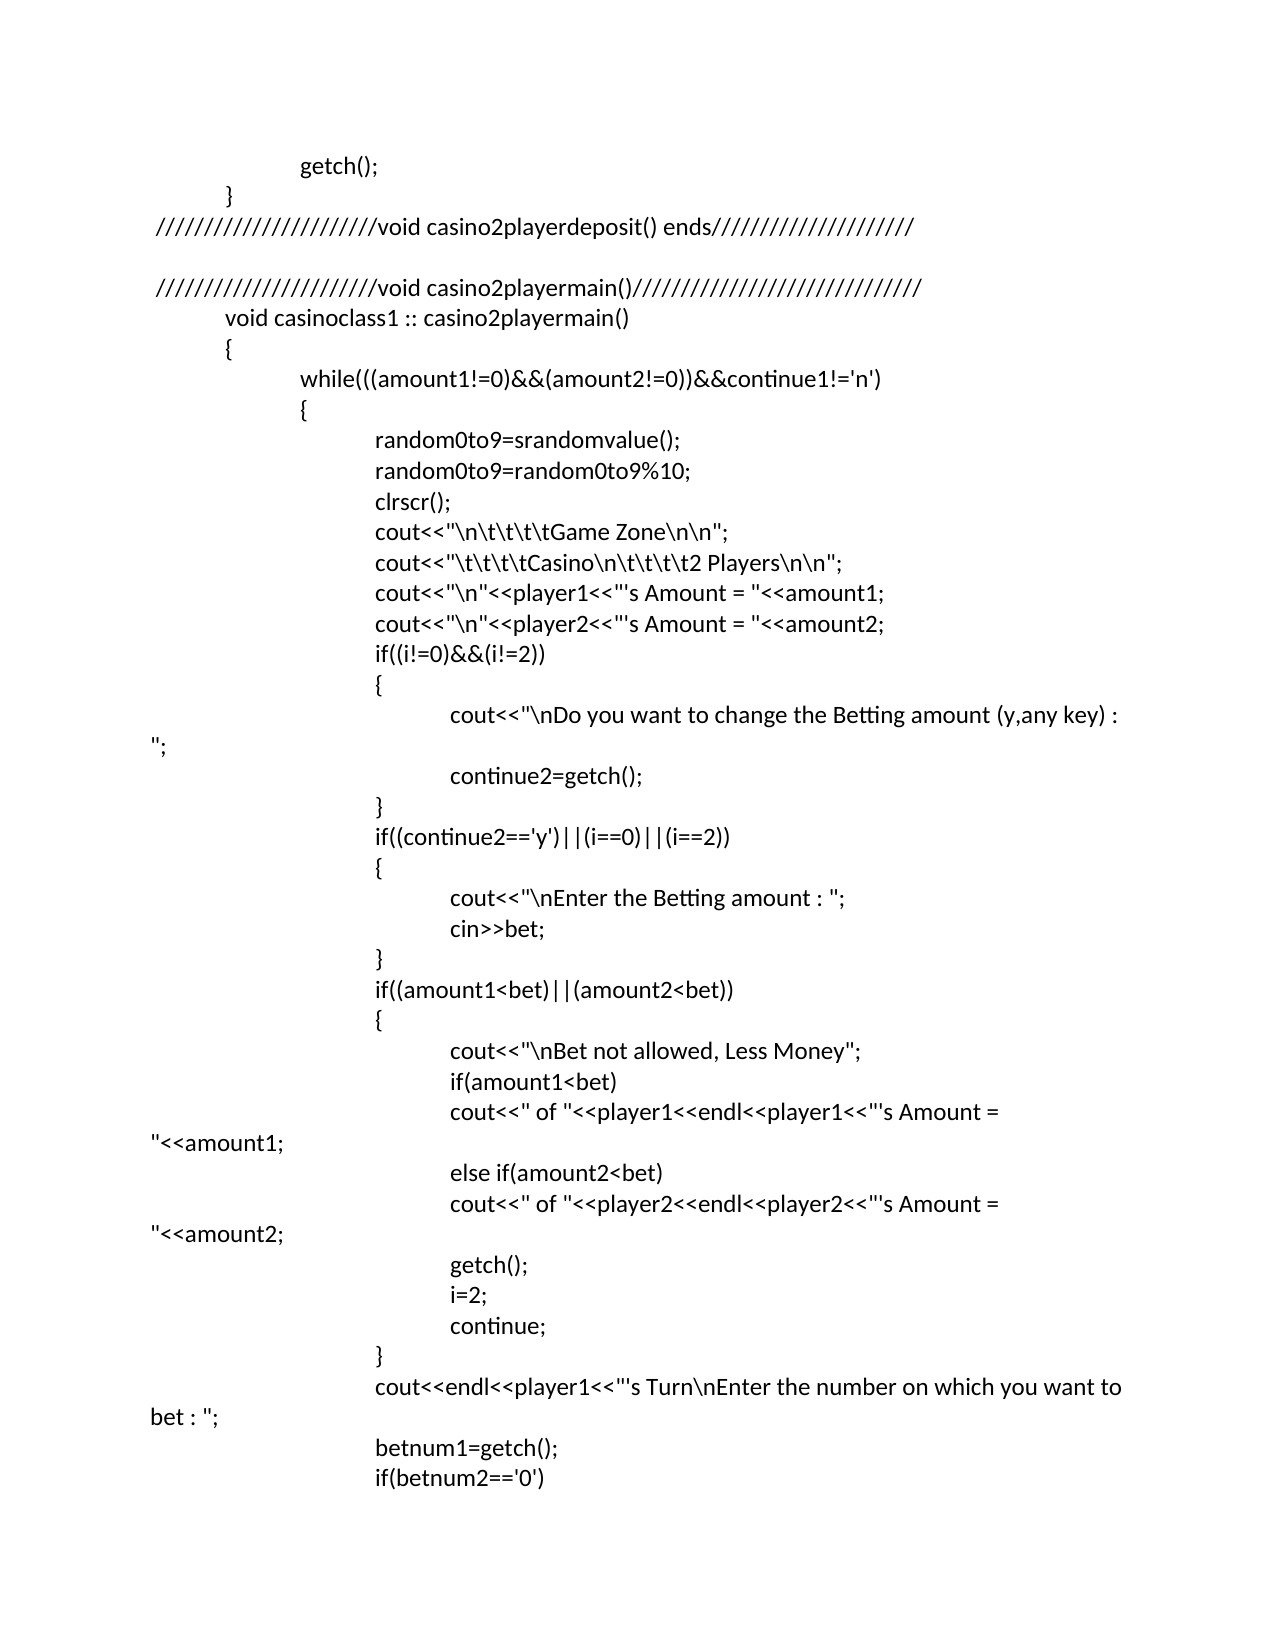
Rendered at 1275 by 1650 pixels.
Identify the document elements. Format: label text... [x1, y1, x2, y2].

text cout<<endl<<player1<<"'s Turn\nEnter the number on which you want to bet : "; [150, 1371, 1125, 1432]
text cout<<"\n"<<player1<<"'s Amount = "<<amount1; [150, 577, 1125, 608]
text getch(); [150, 1249, 1125, 1279]
text } [150, 791, 1125, 821]
text { [150, 394, 1125, 425]
text cout<<"\n"<<player2<<"'s Amount = "<<amount2; [150, 608, 1125, 638]
text { [150, 669, 1125, 699]
text cout<<"\nBet not allowed, Less Money"; [150, 1035, 1125, 1066]
text else if(amount2<bet) [150, 1157, 1125, 1188]
text { [150, 333, 1125, 364]
text betnum1=getch(); [150, 1432, 1125, 1462]
text random0to9=srandomvalue(); [150, 425, 1125, 455]
text if(amount1<bet) [150, 1066, 1125, 1096]
text if((amount1<bet)||(amount2<bet)) [150, 974, 1125, 1004]
text continue2=getch(); [150, 760, 1125, 791]
text cout<<"\nEnter the Betting amount : "; [150, 882, 1125, 913]
text random0to9=random0to9%10; [150, 455, 1125, 486]
text void casinoclass1 :: casino2playermain() [150, 303, 1125, 333]
text if(betnum2=='0') [150, 1462, 1125, 1493]
text clrscr(); [150, 486, 1125, 516]
text { [150, 1004, 1125, 1035]
text cout<<" of "<<player1<<endl<<player1<<"'s Amount = "<<amount1; [150, 1096, 1125, 1157]
text ///////////////////////void casino2playerdeposit() ends///////////////////// [150, 211, 1125, 242]
text if((continue2=='y')||(i==0)||(i==2)) [150, 821, 1125, 852]
text cout<<"\n\t\t\t\tGame Zone\n\n"; [150, 516, 1125, 547]
text ///////////////////////void casino2playermain()////////////////////////////// [150, 272, 1125, 303]
text while(((amount1!=0)&&(amount2!=0))&&continue1!='n') [150, 364, 1125, 394]
text cin>>bet; [150, 913, 1125, 943]
text continue; [150, 1310, 1125, 1340]
text getch(); [150, 150, 1125, 181]
text cout<<"\nDo you want to change the Betting amount (y,any key) : "; [150, 699, 1125, 760]
text if((i!=0)&&(i!=2)) [150, 638, 1125, 669]
text i=2; [150, 1279, 1125, 1310]
text cout<<"\t\t\t\tCasino\n\t\t\t\t2 Players\n\n"; [150, 547, 1125, 577]
text } [150, 181, 1125, 211]
text } [150, 1340, 1125, 1371]
text { [150, 852, 1125, 882]
text cout<<" of "<<player2<<endl<<player2<<"'s Amount = "<<amount2; [150, 1188, 1125, 1249]
text } [150, 943, 1125, 974]
